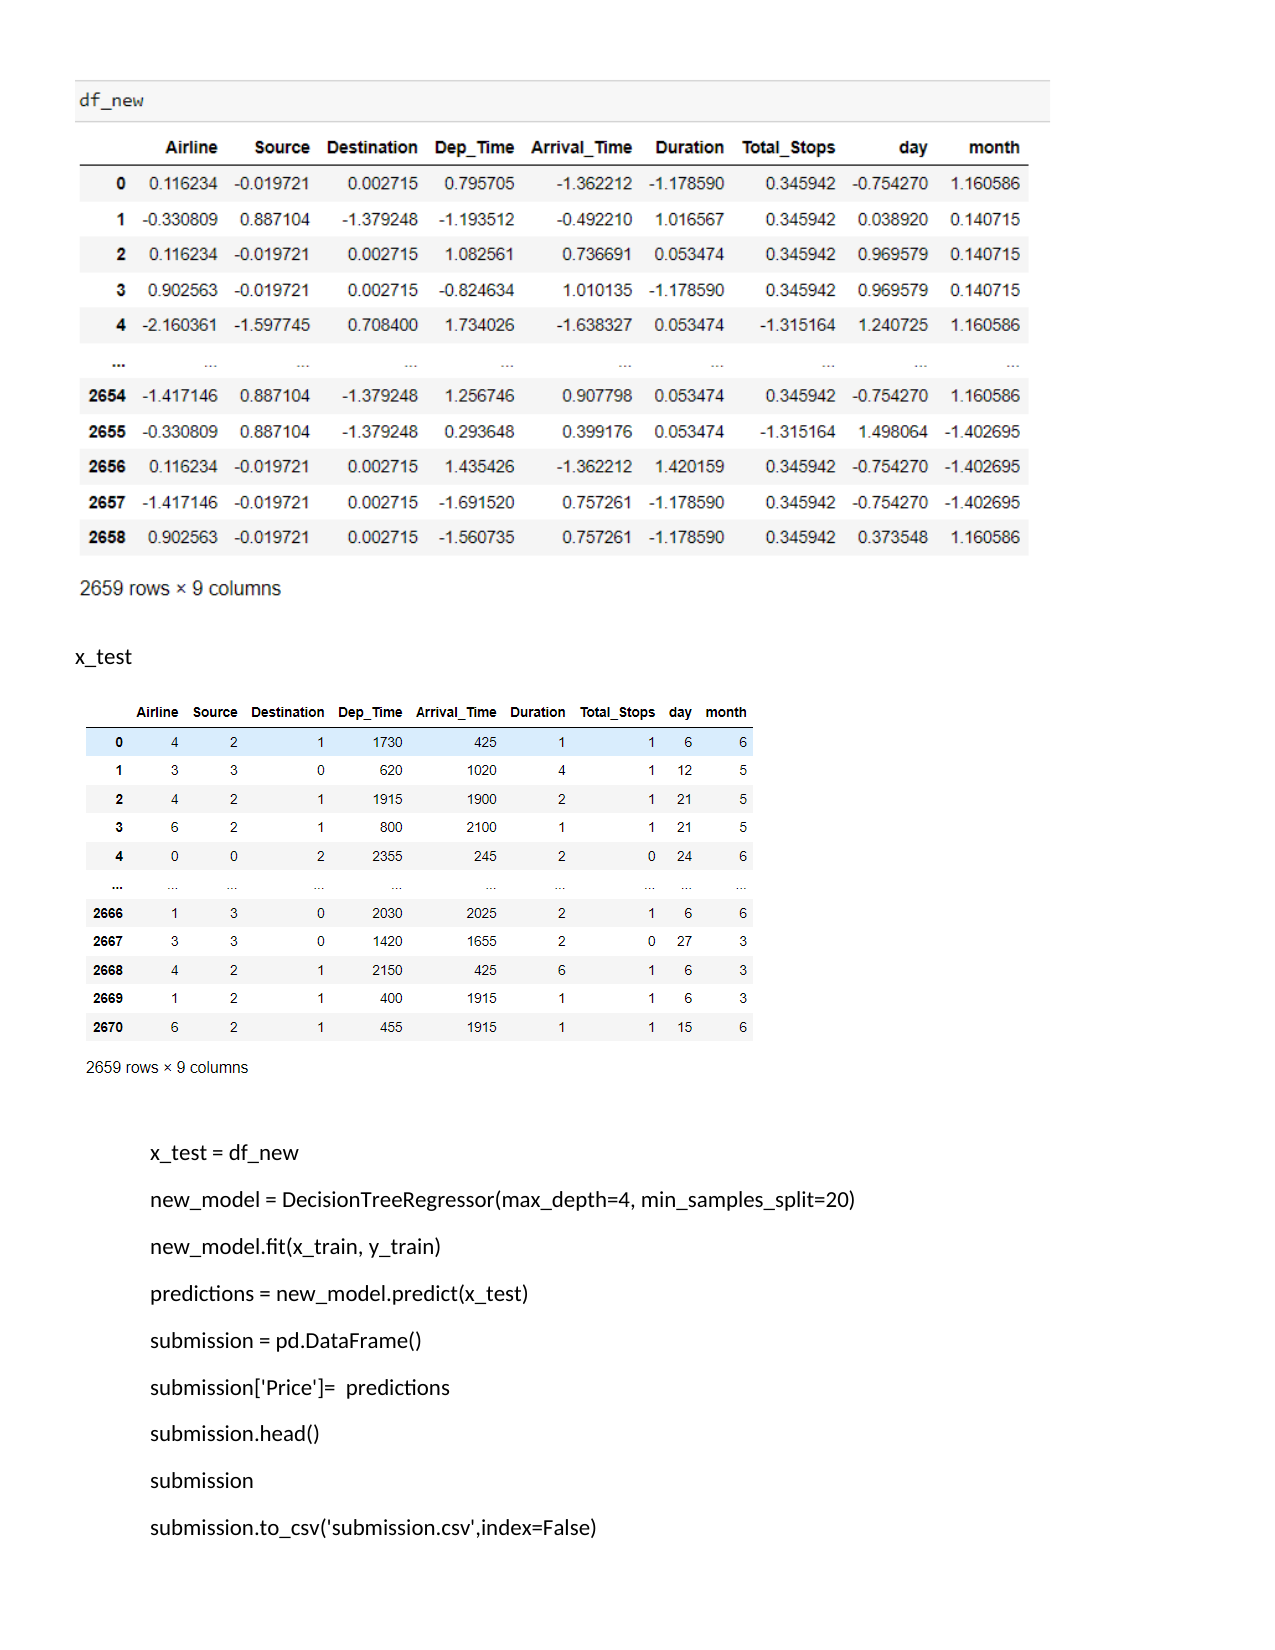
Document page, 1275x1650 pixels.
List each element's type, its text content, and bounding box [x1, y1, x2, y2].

picture [75, 698, 770, 1089]
text x_test [75, 642, 1200, 670]
text submission = pd.DataFrame() [150, 1326, 1200, 1354]
text x_test = df_new [150, 1138, 1200, 1166]
text submission.head() [150, 1419, 1200, 1447]
text new_model.fit(x_train, y_train) [150, 1232, 1200, 1260]
text submission['Price']= predictions [150, 1373, 1200, 1401]
text submission [150, 1466, 1200, 1494]
text new_model = DecisionTreeRegressor(max_depth=4, min_samples_split=20) [150, 1185, 1200, 1213]
text submission.to_csv('submission.csv',index=False) [150, 1513, 1200, 1541]
text predictions = new_model.predict(x_test) [150, 1279, 1200, 1307]
picture [75, 75, 1050, 614]
